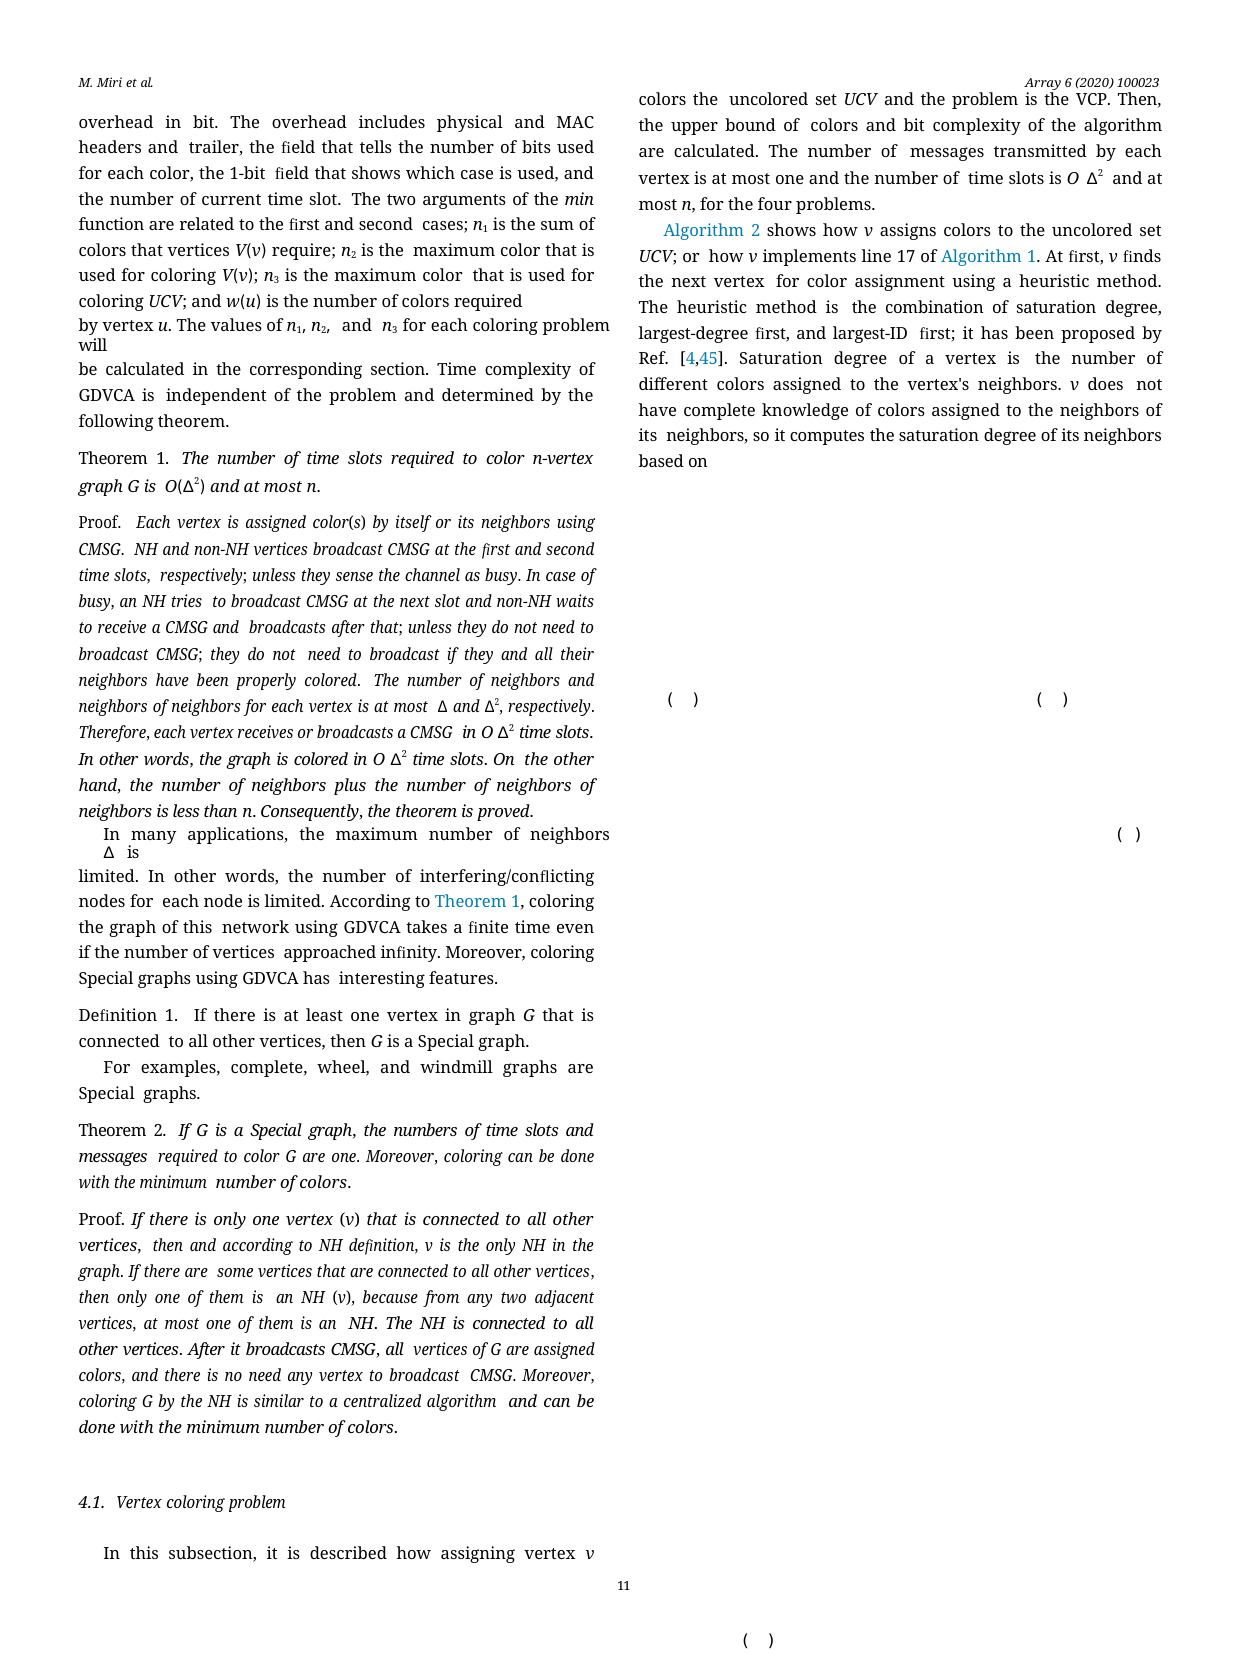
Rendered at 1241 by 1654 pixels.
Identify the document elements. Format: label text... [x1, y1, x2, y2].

text overhead in bit. The overhead includes physical and MAC headers and trailer, the field that tells the number of bits used for each color, the 1-bit field that shows which case is used, and the number of current time slot. The two arguments of the min function are related to the first and second cases; n1 is the sum of colors that vertices V(v) require; n2 is the maximum color that is used for coloring V(v); n3 is the maximum color that is used for coloring UCV; and w(u) is the number of colors required [78, 110, 594, 312]
picture [699, 353, 704, 361]
text by vertex u. The values of n1, n2, and n3 for each coloring problem will [78, 315, 610, 356]
text Proof. If there is only one vertex (v) that is connected to all other vertices, then and according to NH definition, v is the only NH in the graph. If there are some vertices that are connected to all other vertices, then only one of them is an NH (v), because from any two adjacent vertices, at most one of them is an NH. The NH is connected to all other vertices. After it broadcasts CMSG, all vertices of G are assigned colors, and there is no need any vertex to broadcast CMSG. Moreover, coloring G by the NH is similar to a centralized algorithm and can be done with the minimum number of colors. [78, 1207, 594, 1438]
text Proof. Each vertex is assigned color(s) by itself or its neighbors using CMSG. NH and non-NH vertices broadcast CMSG at the first and second time slots, respectively; unless they sense the channel as busy. In case of busy, an NH tries to broadcast CMSG at the next slot and non-NH waits to receive a CMSG and broadcasts after that; unless they do not need to broadcast CMSG; they do not need to broadcast if they and all their neighbors have been properly colored. The number of neighbors and neighbors of neighbors for each vertex is at most Δ and Δ2, respectively. Therefore, each vertex receives or broadcasts a CMSG in O Δ2 time slots. In other words, the graph is colored in O Δ2 time slots. On the other hand, the number of neighbors plus the number of neighbors of neighbors is less than n. Consequently, the theorem is proved. [78, 511, 594, 822]
picture [685, 352, 692, 361]
text In this subsection, it is described how assigning vertex v colors the uncolored set UCV and the problem is the VCP. Then, the upper bound of colors and bit complexity of the algorithm are calculated. The number of messages transmitted by each vertex is at most one and the number of time slots is O Δ2 and at most n, for the four problems. [638, 87, 1162, 215]
text Theorem 1. The number of time slots required to color n-vertex graph G is O(Δ2) and at most n. [78, 447, 594, 497]
text Definition 1. If there is at least one vertex in graph G that is connected to all other vertices, then G is a Special graph. [78, 1003, 594, 1052]
text Theorem 2. If G is a Special graph, the numbers of time slots and messages required to color G are one. Moreover, coloring can be done with the minimum number of colors. [78, 1118, 594, 1193]
list Vertex coloring problem [78, 1490, 610, 1513]
text be calculated in the corresponding section. Time complexity of GDVCA is independent of the problem and determined by the following theorem. [78, 358, 594, 432]
text In many applications, the maximum number of neighbors Δ is [103, 826, 610, 862]
text Algorithm 2 shows how v assigns colors to the uncolored set UCV; or how v implements line 17 of Algorithm 1. At first, v finds the next vertex for color assignment using a heuristic method. The heuristic method is the combination of saturation degree, largest-degree first, and largest-ID first; it has been proposed by Ref. [4,45]. Saturation degree of a vertex is the number of different colors assigned to the vertex's neighbors. v does not have complete knowledge of colors assigned to the neighbors of its neighbors, so it computes the saturation degree of its neighbors based on [638, 219, 1162, 472]
text limited. In other words, the number of interfering/conflicting nodes for each node is limited. According to Theorem 1, coloring the graph of this network using GDVCA takes a finite time even if the number of vertices approached infinity. Moreover, coloring Special graphs using GDVCA has interesting features. [78, 864, 594, 989]
text For examples, complete, wheel, and windmill graphs are Special graphs. [78, 1055, 594, 1104]
